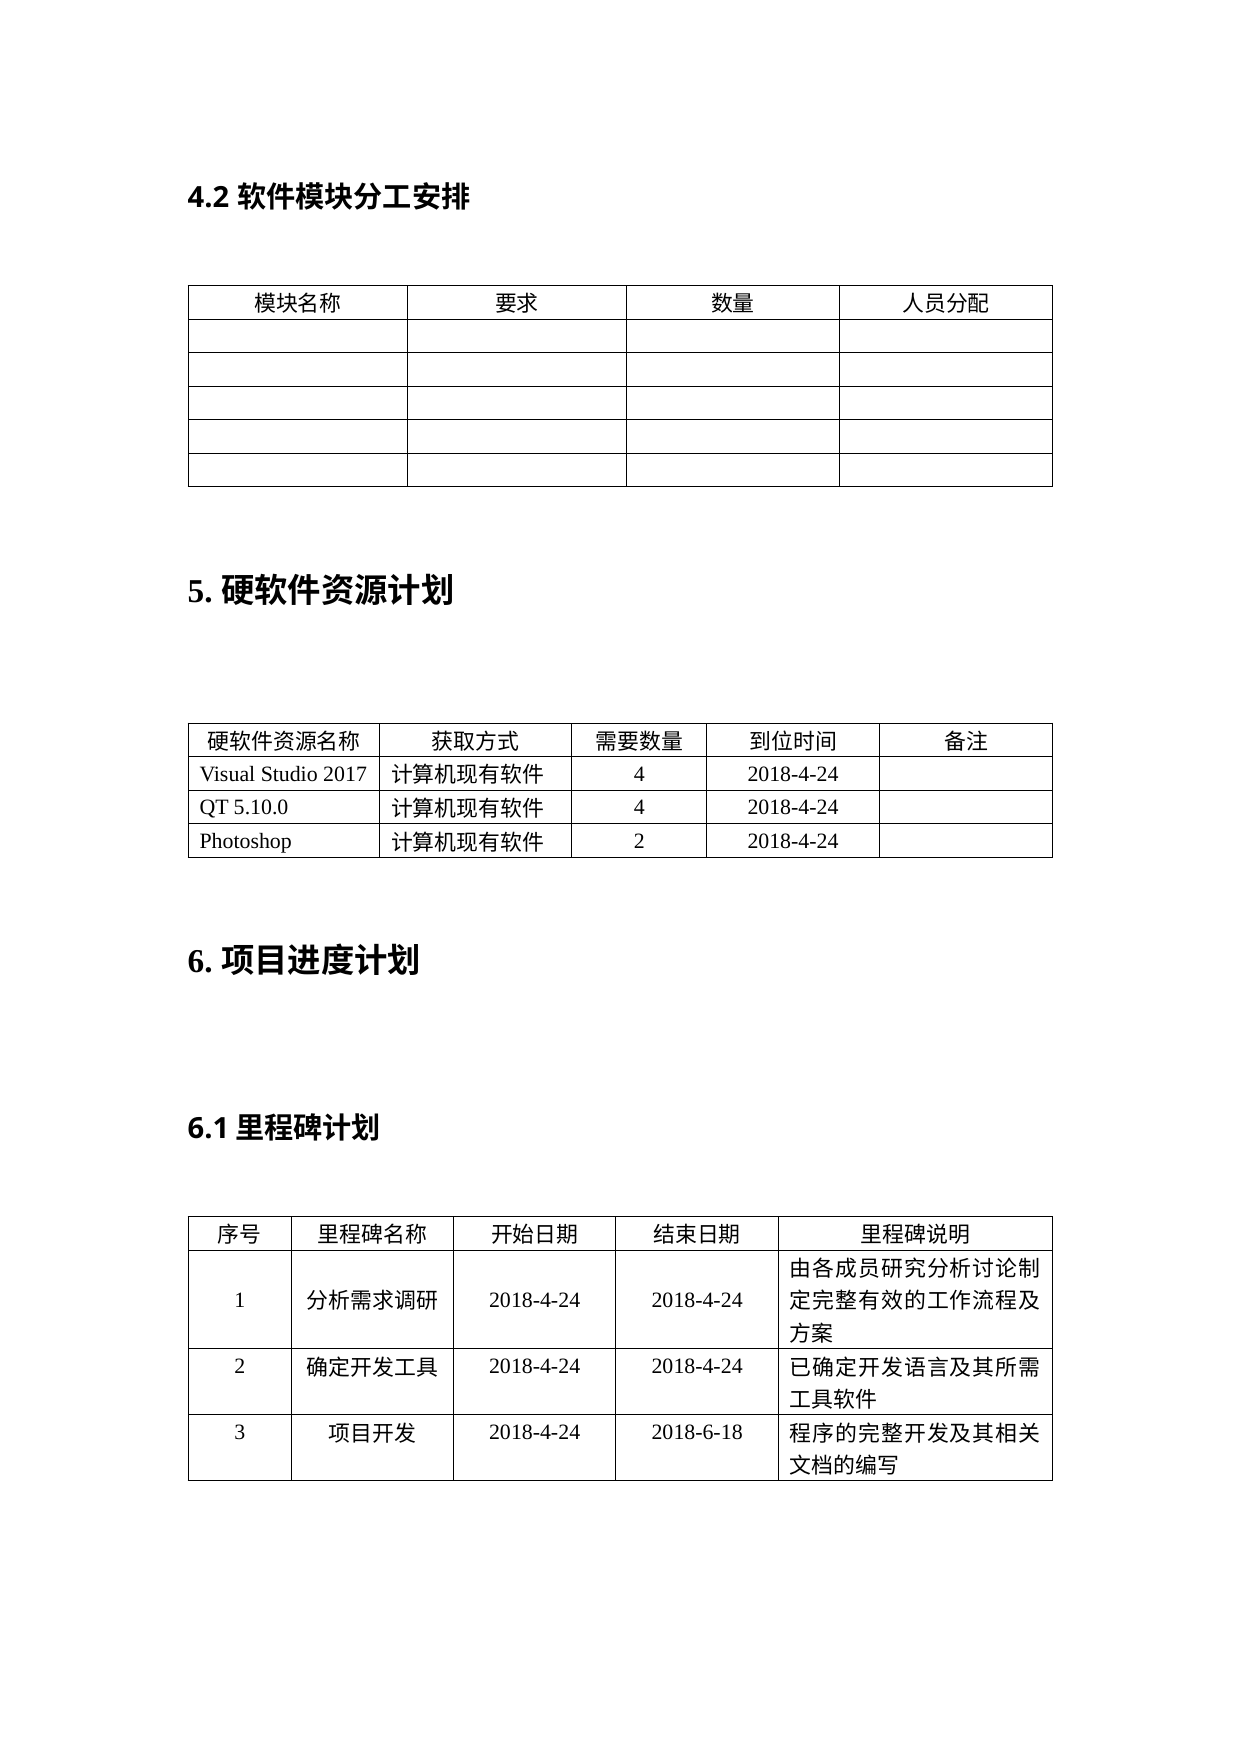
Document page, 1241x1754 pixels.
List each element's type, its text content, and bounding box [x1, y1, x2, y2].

table_cell Visual Studio 2017 [189, 757, 379, 789]
table_header 数量 [627, 286, 839, 318]
table_cell 确定开发工具 [292, 1349, 453, 1414]
table_cell 项目开发 [292, 1415, 453, 1480]
table_cell [627, 353, 839, 386]
table_cell [189, 353, 407, 386]
table_cell 2018-4-24 [616, 1349, 778, 1414]
table_header 到位时间 [707, 724, 879, 756]
table_cell [880, 791, 1052, 823]
table_cell [840, 454, 1052, 486]
table_cell 2018-4-24 [454, 1251, 615, 1348]
table_cell [408, 454, 626, 486]
table_cell 4 [572, 757, 706, 789]
table_cell [408, 387, 626, 419]
table_cell 2018-4-24 [454, 1349, 615, 1414]
table_header 模块名称 [189, 286, 407, 318]
table_cell [840, 387, 1052, 419]
table_cell [189, 320, 407, 352]
table_cell 计算机现有软件 [380, 824, 571, 857]
table_cell [840, 320, 1052, 352]
table_header 序号 [189, 1217, 291, 1249]
table_cell [840, 420, 1052, 453]
table_cell 已确定开发语言及其所需工具软件 [779, 1349, 1052, 1414]
table_cell 2 [189, 1349, 291, 1414]
table_cell [189, 420, 407, 453]
table_cell [627, 320, 839, 352]
table_header 备注 [880, 724, 1052, 756]
table_cell Photoshop [189, 824, 379, 857]
table_cell 3 [189, 1415, 291, 1480]
table_cell [627, 454, 839, 486]
table_cell [840, 353, 1052, 386]
table_header 开始日期 [454, 1217, 615, 1249]
table_cell [189, 387, 407, 419]
subtitle 5. 硬软件资源计划 [187, 555, 1053, 620]
table_cell 1 [189, 1251, 291, 1348]
table_cell [880, 824, 1052, 857]
table_cell 2018-6-18 [616, 1415, 778, 1480]
table_header 获取方式 [380, 724, 571, 756]
table_cell 程序的完整开发及其相关文档的编写 [779, 1415, 1052, 1480]
table_cell 2018-4-24 [454, 1415, 615, 1480]
table_header 里程碑说明 [779, 1217, 1052, 1249]
table_cell 计算机现有软件 [380, 791, 571, 823]
table_cell 分析需求调研 [292, 1251, 453, 1348]
table_header 里程碑名称 [292, 1217, 453, 1249]
subtitle 6.1里程碑计划 [187, 1093, 1053, 1158]
table_cell 2 [572, 824, 706, 857]
table_header 人员分配 [840, 286, 1052, 318]
table_cell [627, 387, 839, 419]
table_header 要求 [408, 286, 626, 318]
table_cell [408, 420, 626, 453]
subtitle 6. 项目进度计划 [187, 926, 1053, 991]
table_cell 2018-4-24 [616, 1251, 778, 1348]
subtitle 4.2 软件模块分工安排 [187, 162, 1053, 227]
table_cell 计算机现有软件 [380, 757, 571, 789]
table_header 需要数量 [572, 724, 706, 756]
table_cell [189, 454, 407, 486]
table_cell 2018-4-24 [707, 824, 879, 857]
table_cell [408, 353, 626, 386]
table_cell 2018-4-24 [707, 757, 879, 789]
table_cell [627, 420, 839, 453]
table_header 硬软件资源名称 [189, 724, 379, 756]
table_cell [408, 320, 626, 352]
table_cell 4 [572, 791, 706, 823]
table_cell 由各成员研究分析讨论制定完整有效的工作流程及方案 [779, 1251, 1052, 1348]
table_cell QT 5.10.0 [189, 791, 379, 823]
table_header 结束日期 [616, 1217, 778, 1249]
table_cell [880, 757, 1052, 789]
table_cell 2018-4-24 [707, 791, 879, 823]
